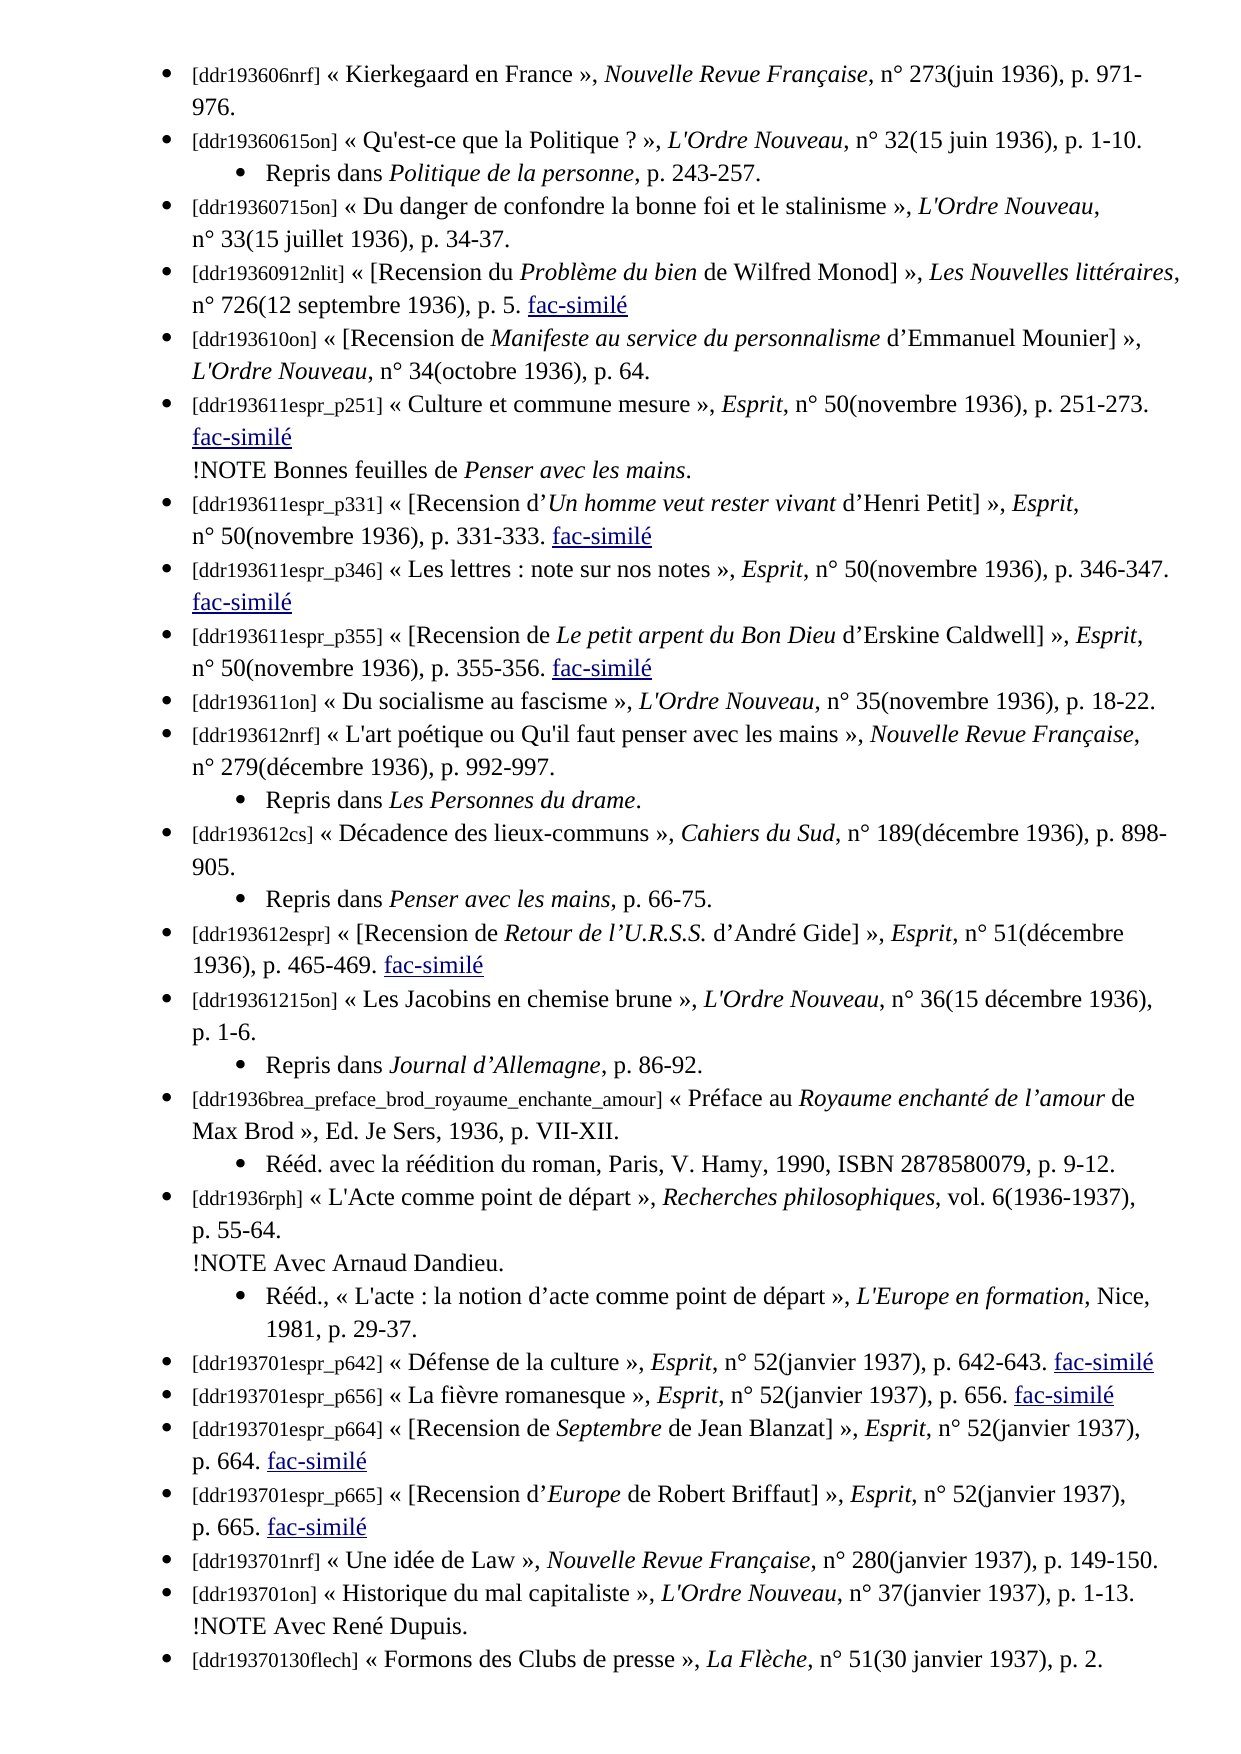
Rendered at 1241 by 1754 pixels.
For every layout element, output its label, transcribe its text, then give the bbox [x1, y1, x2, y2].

list !NOTE Bonnes feuilles de Penser avec les mains. [192, 455, 1181, 484]
list [ddr19370130flech] « Formons des Clubs de presse », La Flèche, n° 51(30 janvier 1937), p. 2. [162, 1644, 1181, 1673]
list [ddr193611espr_p331] « [Recension d’Un homme veut rester vivant d’Henri Petit] », Esprit, n° 50(novembre 1936), p. 331-333. fac-similé [162, 488, 1181, 550]
list Rééd. avec la réédition du roman, Paris, V. Hamy, 1990, ISBN 2878580079, p. 9-12. [236, 1149, 1181, 1177]
list [ddr193611espr_p355] « [Recension de Le petit arpent du Bon Dieu d’Erskine Caldwell] », Esprit, n° 50(novembre 1936), p. 355-356. fac-similé [162, 620, 1181, 682]
list [ddr193612espr] « [Recension de Retour de l’U.R.S.S. d’André Gide] », Esprit, n° 51(décembre 1936), p. 465-469. fac-similé [162, 918, 1181, 979]
list Repris dans Penser avec les mains, p. 66-75. [236, 884, 1181, 913]
list [ddr1936brea_preface_brod_royaume_enchante_amour] « Préface au Royaume enchanté de l’amour de Max Brod », Ed. Je Sers, 1936, p. VII-XII. [162, 1083, 1181, 1144]
list [ddr193701on] « Historique du mal capitaliste », L'Ordre Nouveau, n° 37(janvier 1937), p. 1-13. [162, 1578, 1181, 1607]
list [ddr193701espr_p656] « La fièvre romanesque », Esprit, n° 52(janvier 1937), p. 656. fac-similé [162, 1380, 1181, 1409]
list [ddr19360615on] « Qu'est-ce que la Politique ? », L'Ordre Nouveau, n° 32(15 juin 1936), p. 1-10. [162, 125, 1181, 154]
list !NOTE Avec Arnaud Dandieu. [192, 1248, 1181, 1277]
list [ddr193610on] « [Recension de Manifeste au service du personnalisme d’Emmanuel Mounier] », L'Ordre Nouveau, n° 34(octobre 1936), p. 64. [162, 323, 1181, 385]
list [ddr193701espr_p642] « Défense de la culture », Esprit, n° 52(janvier 1937), p. 642-643. fac-similé [162, 1347, 1181, 1376]
list [ddr193701nrf] « Une idée de Law », Nouvelle Revue Française, n° 280(janvier 1937), p. 149-150. [162, 1545, 1181, 1574]
list [ddr193611espr_p346] « Les lettres : note sur nos notes », Esprit, n° 50(novembre 1936), p. 346-347. fac-similé [162, 554, 1181, 616]
list [ddr193611espr_p251] « Culture et commune mesure », Esprit, n° 50(novembre 1936), p. 251-273. fac-similé [162, 389, 1181, 451]
list Repris dans Journal d’Allemagne, p. 86-92. [236, 1050, 1181, 1078]
list [ddr193701espr_p664] « [Recension de Septembre de Jean Blanzat] », Esprit, n° 52(janvier 1937), p. 664. fac-similé [162, 1413, 1181, 1475]
list [ddr19360912nlit] « [Recension du Problème du bien de Wilfred Monod] », Les Nouvelles littéraires, n° 726(12 septembre 1936), p. 5. fac-similé [162, 257, 1181, 319]
list [ddr19361215on] « Les Jacobins en chemise brune », L'Ordre Nouveau, n° 36(15 décembre 1936), p. 1-6. [162, 984, 1181, 1045]
list [ddr193612cs] « Décadence des lieux-communs », Cahiers du Sud, n° 189(décembre 1936), p. 898-905. [162, 818, 1181, 880]
list [ddr193701espr_p665] « [Recension d’Europe de Robert Briffaut] », Esprit, n° 52(janvier 1937), p. 665. fac-similé [162, 1479, 1181, 1541]
list Rééd., « L'acte : la notion d’acte comme point de départ », L'Europe en formation, Nice, 1981, p. 29-37. [236, 1281, 1181, 1343]
list [ddr193606nrf] « Kierkegaard en France », Nouvelle Revue Française, n° 273(juin 1936), p. 971-976. [162, 59, 1181, 121]
list [ddr1936rph] « L'Acte comme point de départ », Recherches philosophiques, vol. 6(1936-1937), p. 55-64. [162, 1182, 1181, 1243]
list [ddr193611on] « Du socialisme au fascisme », L'Ordre Nouveau, n° 35(novembre 1936), p. 18-22. [162, 686, 1181, 715]
list [ddr19360715on] « Du danger de confondre la bonne foi et le stalinisme », L'Ordre Nouveau, n° 33(15 juillet 1936), p. 34-37. [162, 191, 1181, 253]
list Repris dans Politique de la personne, p. 243-257. [236, 158, 1181, 187]
list [ddr193612nrf] « L'art poétique ou Qu'il faut penser avec les mains », Nouvelle Revue Française, n° 279(décembre 1936), p. 992-997. [162, 719, 1181, 781]
list Repris dans Les Personnes du drame. [236, 786, 1181, 814]
list !NOTE Avec René Dupuis. [192, 1611, 1181, 1640]
